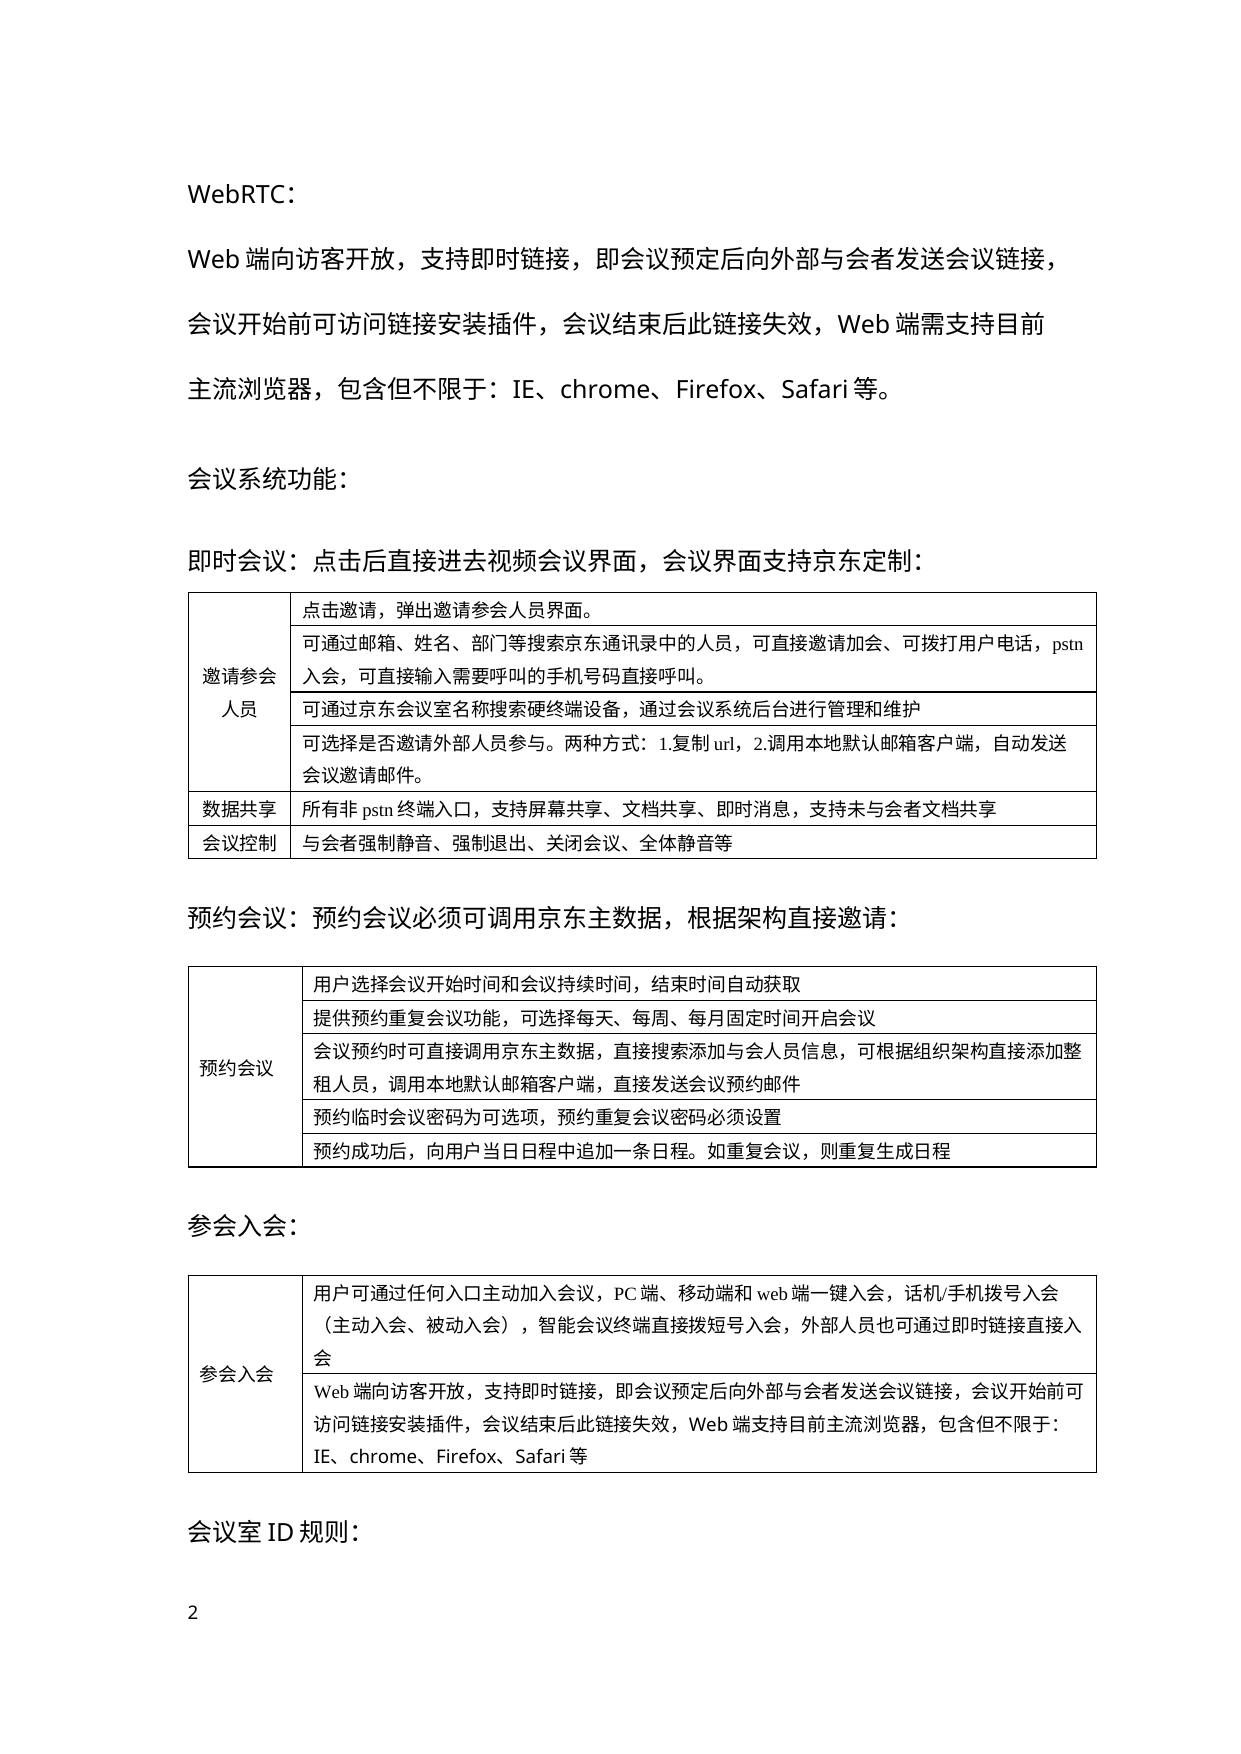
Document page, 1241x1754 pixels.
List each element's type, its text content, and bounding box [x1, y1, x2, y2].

table_cell 可通过京东会议室名称搜索硬终端设备，通过会议系统后台进行管理和维护 [291, 693, 1096, 725]
subtitle 参会入会： [187, 1192, 1053, 1257]
table_cell 所有非pstn终端入口，支持屏幕共享、文档共享、即时消息，支持未与会者文档共享 [291, 792, 1096, 824]
table_header 参会入会 [189, 1276, 302, 1472]
table_cell 会议预约时可直接调用京东主数据，直接搜索添加与会人员信息，可根据组织架构直接添加整租人员，调用本地默认邮箱客户端，直接发送会议预约邮件 [303, 1034, 1096, 1099]
text 即时会议：点击后直接进去视频会议界面，会议界面支持京东定制： [187, 527, 1053, 592]
table_cell 与会者强制静音、强制退出、关闭会议、全体静音等 [291, 826, 1096, 858]
table_cell 预约成功后，向用户当日日程中追加一条日程。如重复会议，则重复生成日程 [303, 1134, 1096, 1166]
table_header 用户可通过任何入口主动加入会议，PC端、移动端和web端一键入会，话机/手机拨号入会（主动入会、被动入会），智能会议终端直接拨短号入会，外部人员也可通过即时链接直接入会 [303, 1276, 1096, 1373]
subtitle 会议系统功能： [187, 445, 1053, 510]
table_cell 可通过邮箱、姓名、部门等搜索京东通讯录中的人员，可直接邀请加会、可拨打用户电话，pstn入会，可直接输入需要呼叫的手机号码直接呼叫。 [291, 626, 1096, 691]
table_cell 数据共享 [189, 792, 290, 824]
text WebRTC： [187, 160, 1053, 225]
table_header 预约会议 [189, 967, 302, 1166]
table_header 用户选择会议开始时间和会议持续时间，结束时间自动获取 [303, 967, 1096, 1000]
table_cell 可选择是否邀请外部人员参与。两种方式：1.复制url，2.调用本地默认邮箱客户端，自动发送会议邀请邮件。 [291, 726, 1096, 791]
text Web端向访客开放，支持即时链接，即会议预定后向外部与会者发送会议链接，会议开始前可访问链接安装插件，会议结束后此链接失效，Web端需支持目前主流浏览器，包含但不限于：IE、chrome、Firefox、Safari等。 [187, 225, 1053, 420]
table_cell 预约临时会议密码为可选项，预约重复会议密码必须设置 [303, 1100, 1096, 1133]
subtitle 预约会议：预约会议必须可调用京东主数据，根据架构直接邀请： [187, 884, 1053, 949]
table_header 邀请参会人员 [189, 593, 290, 791]
subtitle 会议室ID规则： [187, 1498, 1053, 1563]
table_header 点击邀请，弹出邀请参会人员界面。 [291, 593, 1096, 625]
table_cell 会议控制 [189, 826, 290, 858]
table_cell 提供预约重复会议功能，可选择每天、每周、每月固定时间开启会议 [303, 1001, 1096, 1033]
table_cell Web端向访客开放，支持即时链接，即会议预定后向外部与会者发送会议链接，会议开始前可访问链接安装插件，会议结束后此链接失效，Web端支持目前主流浏览器，包含但不限于：IE、chrome、Firefox、Safari等 [303, 1374, 1096, 1472]
